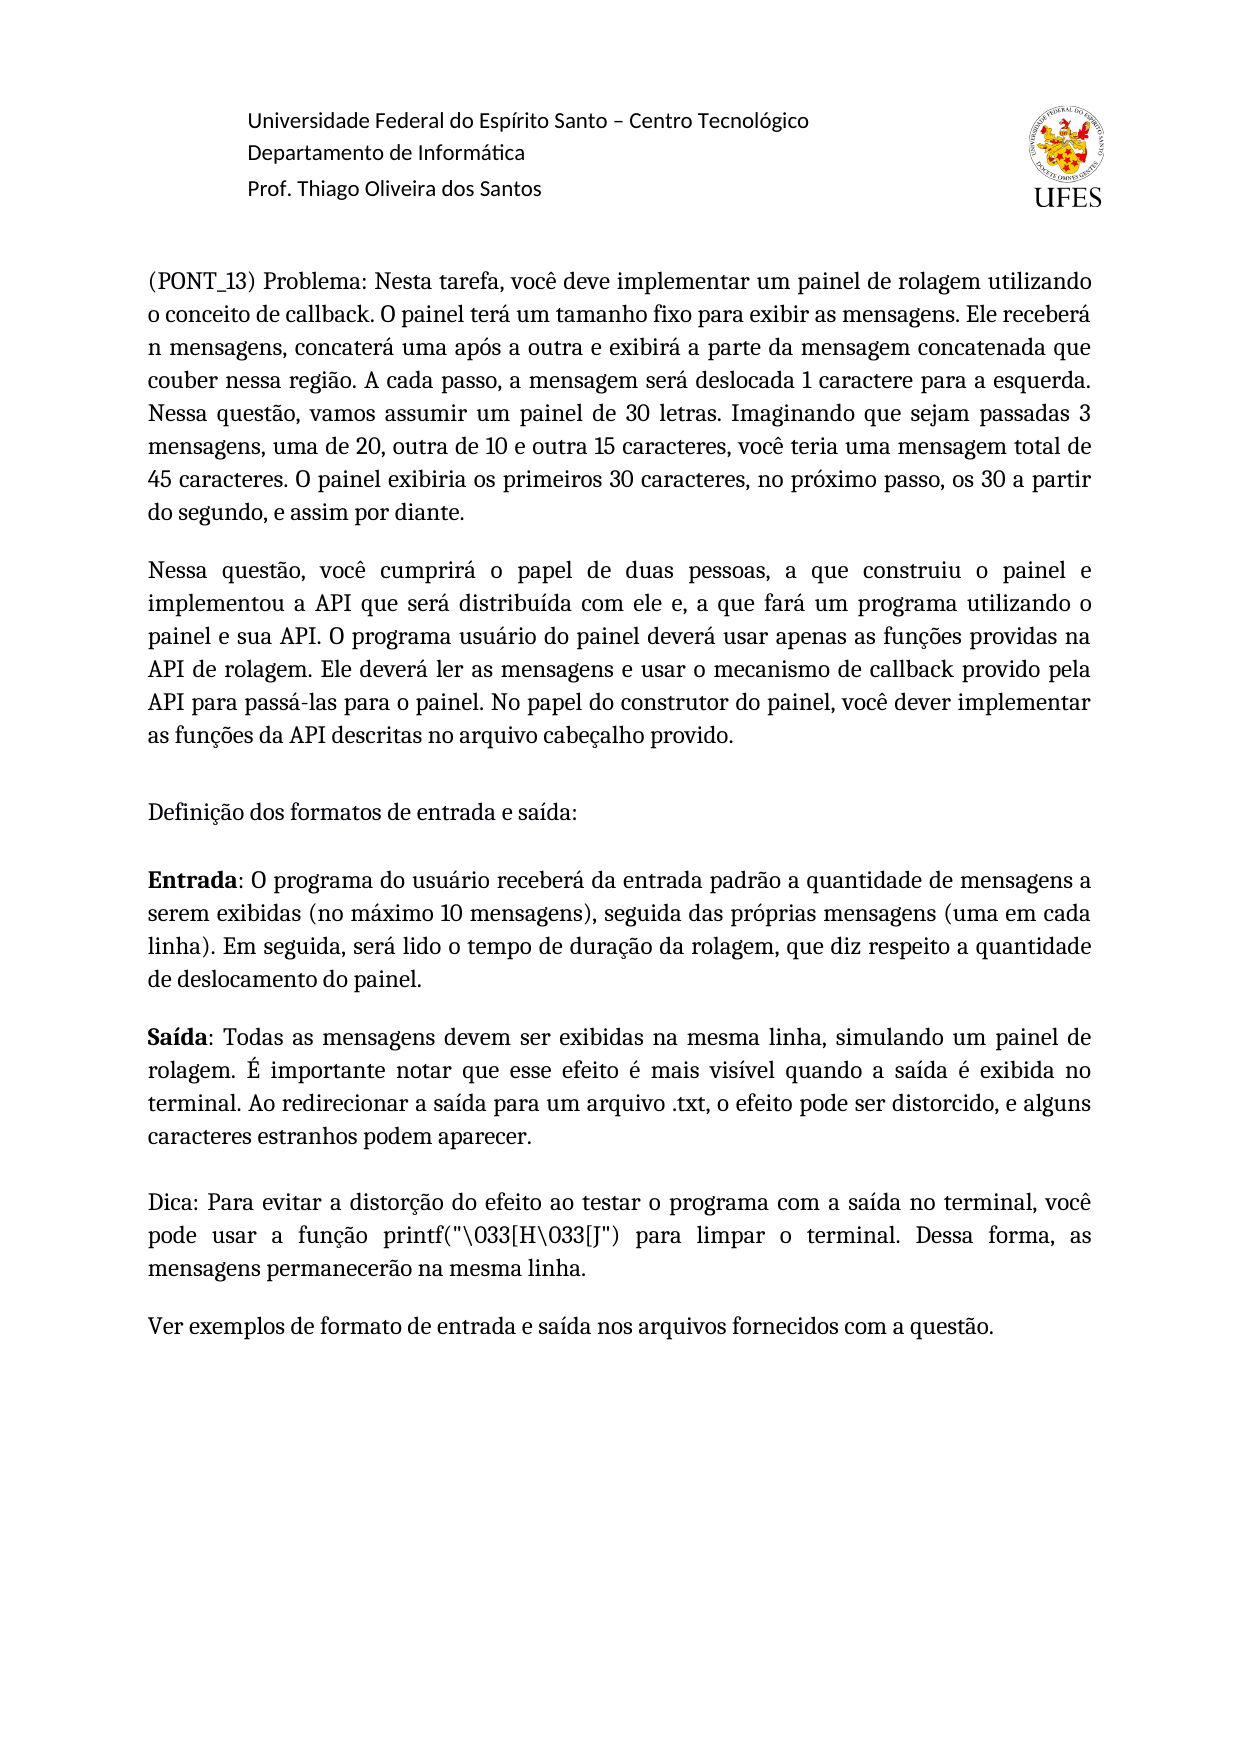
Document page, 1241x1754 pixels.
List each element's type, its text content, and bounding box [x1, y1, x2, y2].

subtitle (PONT_13) Problema: Nesta tarefa, você deve implementar um painel de rolagem utilizando o conceito de callback. O painel terá um tamanho fixo para exibir as mensagens. Ele receberá n mensagens, concaterá uma após a outra e exibirá a parte da mensagem concatenada que couber nessa região. A cada passo, a mensagem será deslocada 1 caractere para a esquerda. Nessa questão, vamos assumir um painel de 30 letras. Imaginando que sejam passadas 3 mensagens, uma de 20, outra de 10 e outra 15 caracteres, você teria uma mensagem total de 45 caracteres. O painel exibiria os primeiros 30 caracteres, no próximo passo, os 30 a partir do segundo, e assim por diante. [148, 267, 1093, 527]
subtitle Nessa questão, você cumprirá o papel de duas pessoas, a que construiu o painel e implementou a API que será distribuída com ele e, a que fará um programa utilizando o painel e sua API. O programa usuário do painel deverá usar apenas as funções providas na API de rolagem. Ele deverá ler as mensagens e usar o mecanismo de callback provido pela API para passá-las para o painel. No papel do construtor do painel, você dever implementar as funções da API descritas no arquivo cabeçalho provido. [148, 556, 1093, 750]
subtitle Ver exemplos de formato de entrada e saída nos arquivos fornecidos com a questão. [148, 1312, 1093, 1341]
picture [1028, 106, 1104, 207]
text Definição dos formatos de entrada e saída: [148, 797, 1093, 826]
text Dica: Para evitar a distorção do efeito ao testar o programa com a saída no terminal, você pode usar a função printf("\033[H\033[J") para limpar o terminal. Dessa forma, as mensagens permanecerão na mesma linha. [148, 1188, 1093, 1283]
subtitle Entrada: O programa do usuário receberá da entrada padrão a quantidade de mensagens a serem exibidas (no máximo 10 mensagens), seguida das próprias mensagens (uma em cada linha). Em seguida, será lido o tempo de duração da rolagem, que diz respeito a quantidade de deslocamento do painel. [148, 866, 1093, 993]
subtitle Saída: Todas as mensagens devem ser exibidas na mesma linha, simulando um painel de rolagem. É importante notar que esse efeito é mais visível quando a saída é exibida no terminal. Ao redirecionar a saída para um arquivo .txt, o efeito pode ser distorcido, e alguns caracteres estranhos podem aparecer. [148, 1023, 1093, 1151]
